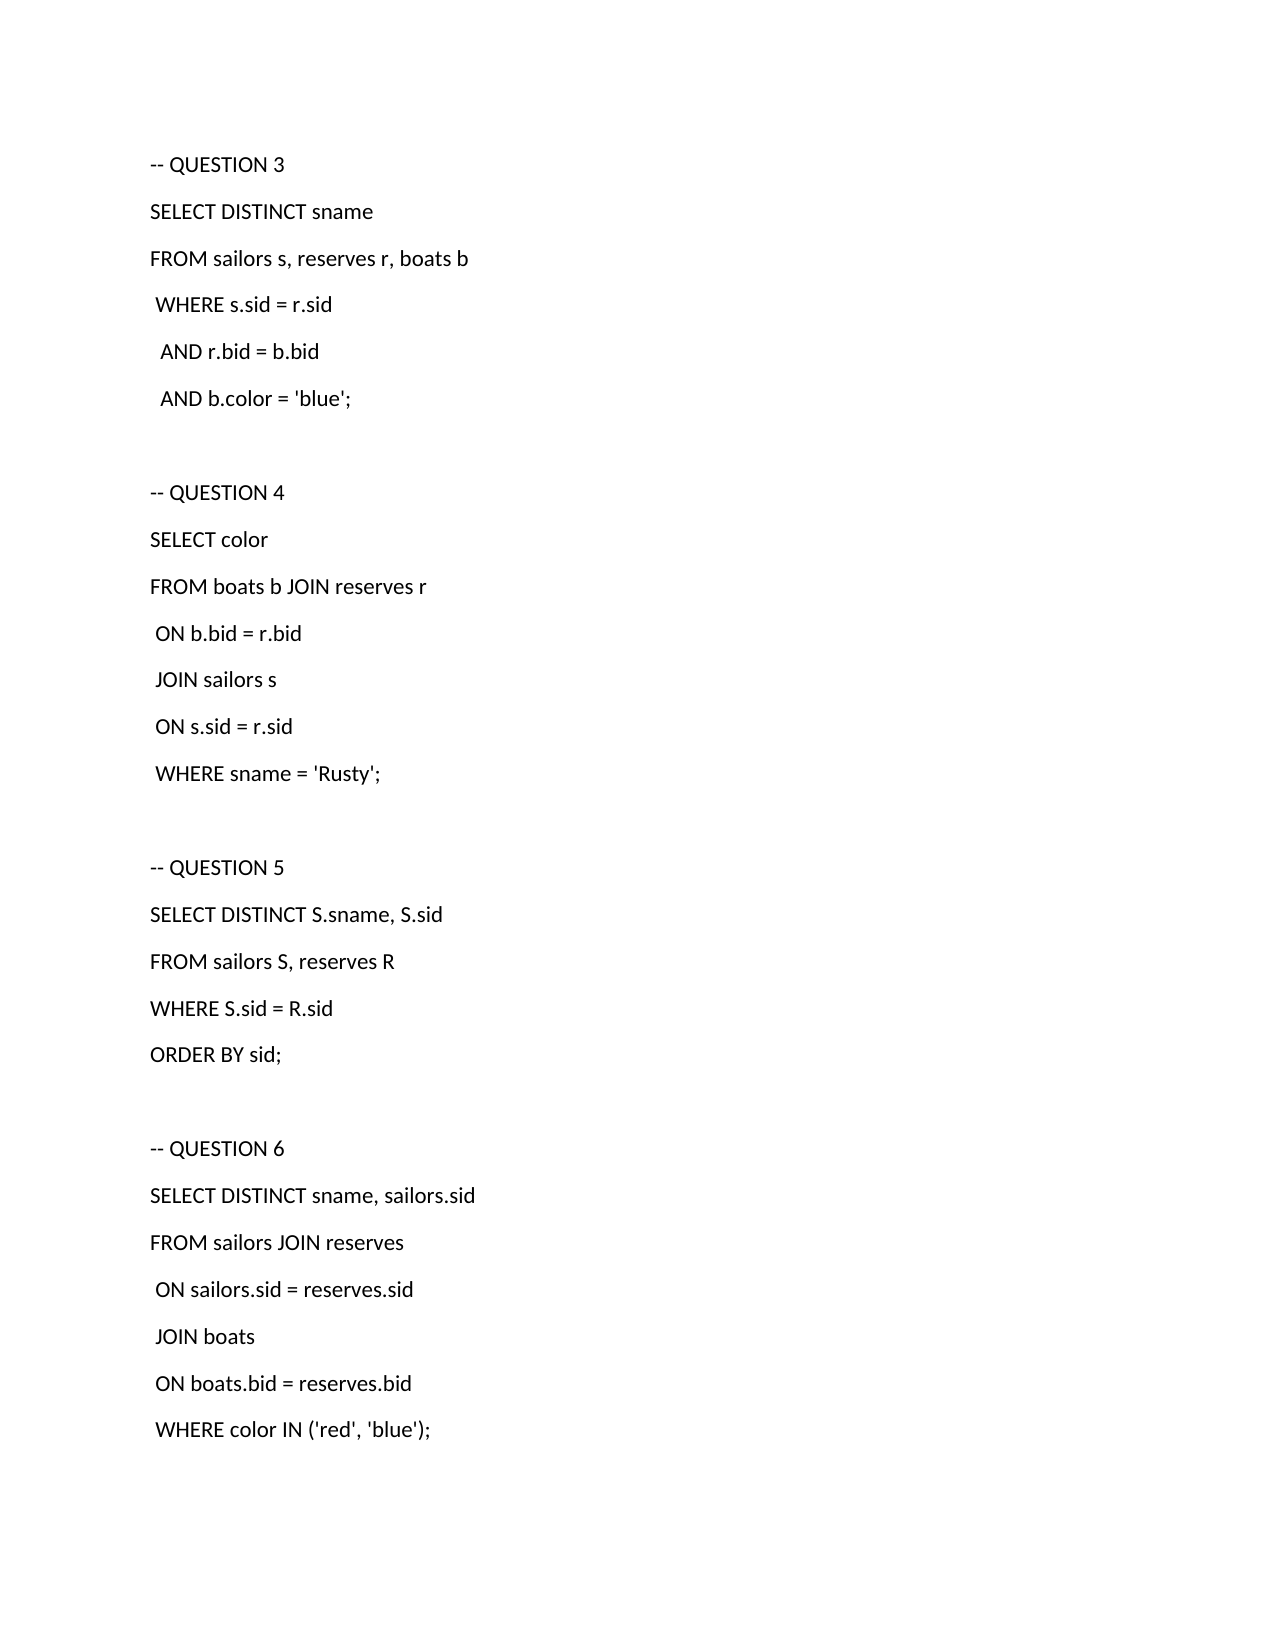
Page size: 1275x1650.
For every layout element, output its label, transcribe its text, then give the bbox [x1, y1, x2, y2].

text WHERE color IN ('red', 'blue'); [150, 1416, 1125, 1444]
text -- QUESTION 4 [150, 478, 1125, 506]
text ON s.sid = r.sid [150, 712, 1125, 741]
text -- QUESTION 6 [150, 1134, 1125, 1162]
text SELECT DISTINCT sname, sailors.sid [150, 1181, 1125, 1209]
text FROM boats b JOIN reserves r [150, 572, 1125, 600]
text AND r.bid = b.bid [150, 337, 1125, 366]
text SELECT DISTINCT S.sname, S.sid [150, 900, 1125, 928]
text JOIN boats [150, 1322, 1125, 1350]
text FROM sailors JOIN reserves [150, 1228, 1125, 1256]
text WHERE S.sid = R.sid [150, 994, 1125, 1022]
text ORDER BY sid; [150, 1041, 1125, 1069]
text JOIN sailors s [150, 666, 1125, 694]
text FROM sailors S, reserves R [150, 947, 1125, 975]
text SELECT DISTINCT sname [150, 197, 1125, 225]
text AND b.color = 'blue'; [150, 384, 1125, 412]
text ON b.bid = r.bid [150, 619, 1125, 647]
text FROM sailors s, reserves r, boats b [150, 244, 1125, 272]
text ON sailors.sid = reserves.sid [150, 1275, 1125, 1303]
text WHERE sname = 'Rusty'; [150, 759, 1125, 787]
text -- QUESTION 3 [150, 150, 1125, 178]
text WHERE s.sid = r.sid [150, 291, 1125, 319]
text ON boats.bid = reserves.bid [150, 1369, 1125, 1397]
text -- QUESTION 5 [150, 853, 1125, 881]
text SELECT color [150, 525, 1125, 553]
